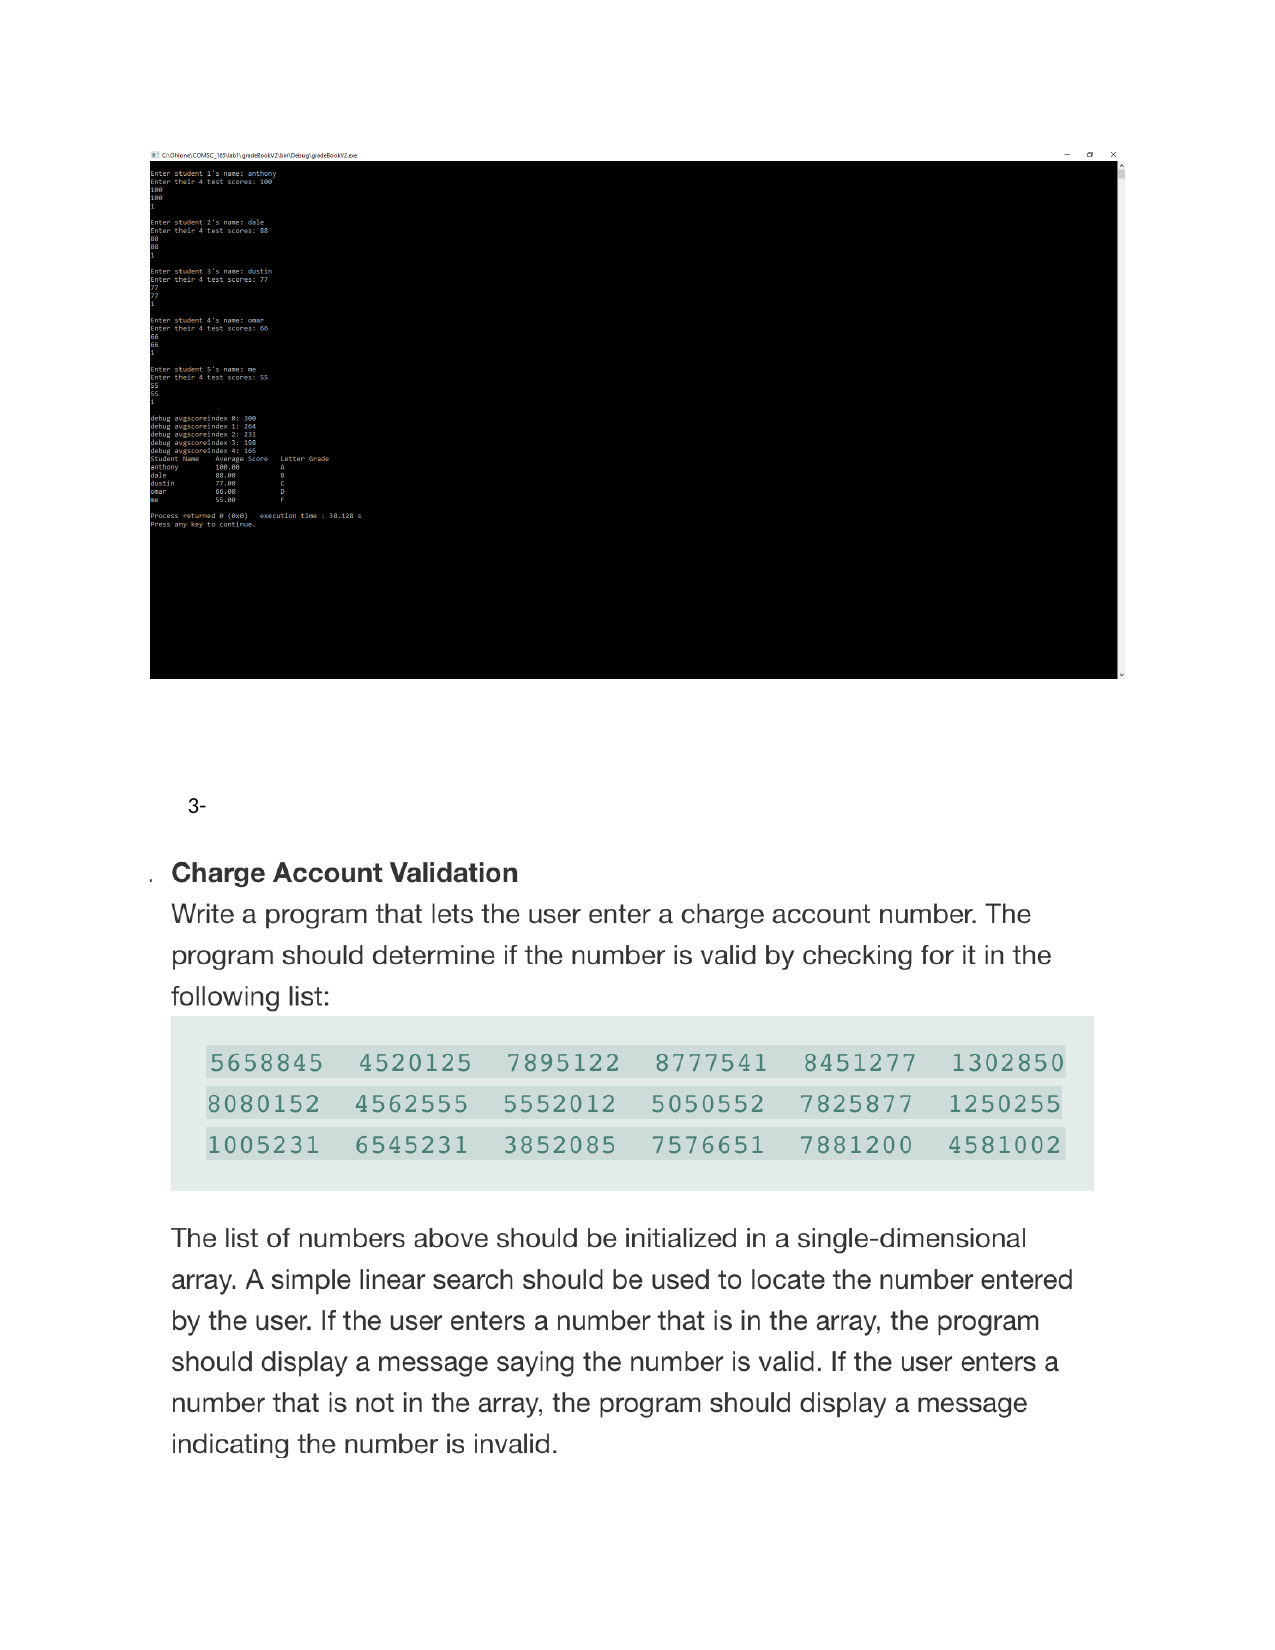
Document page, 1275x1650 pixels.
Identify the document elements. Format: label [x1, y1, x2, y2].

picture [150, 837, 1125, 1458]
picture [150, 150, 1125, 679]
